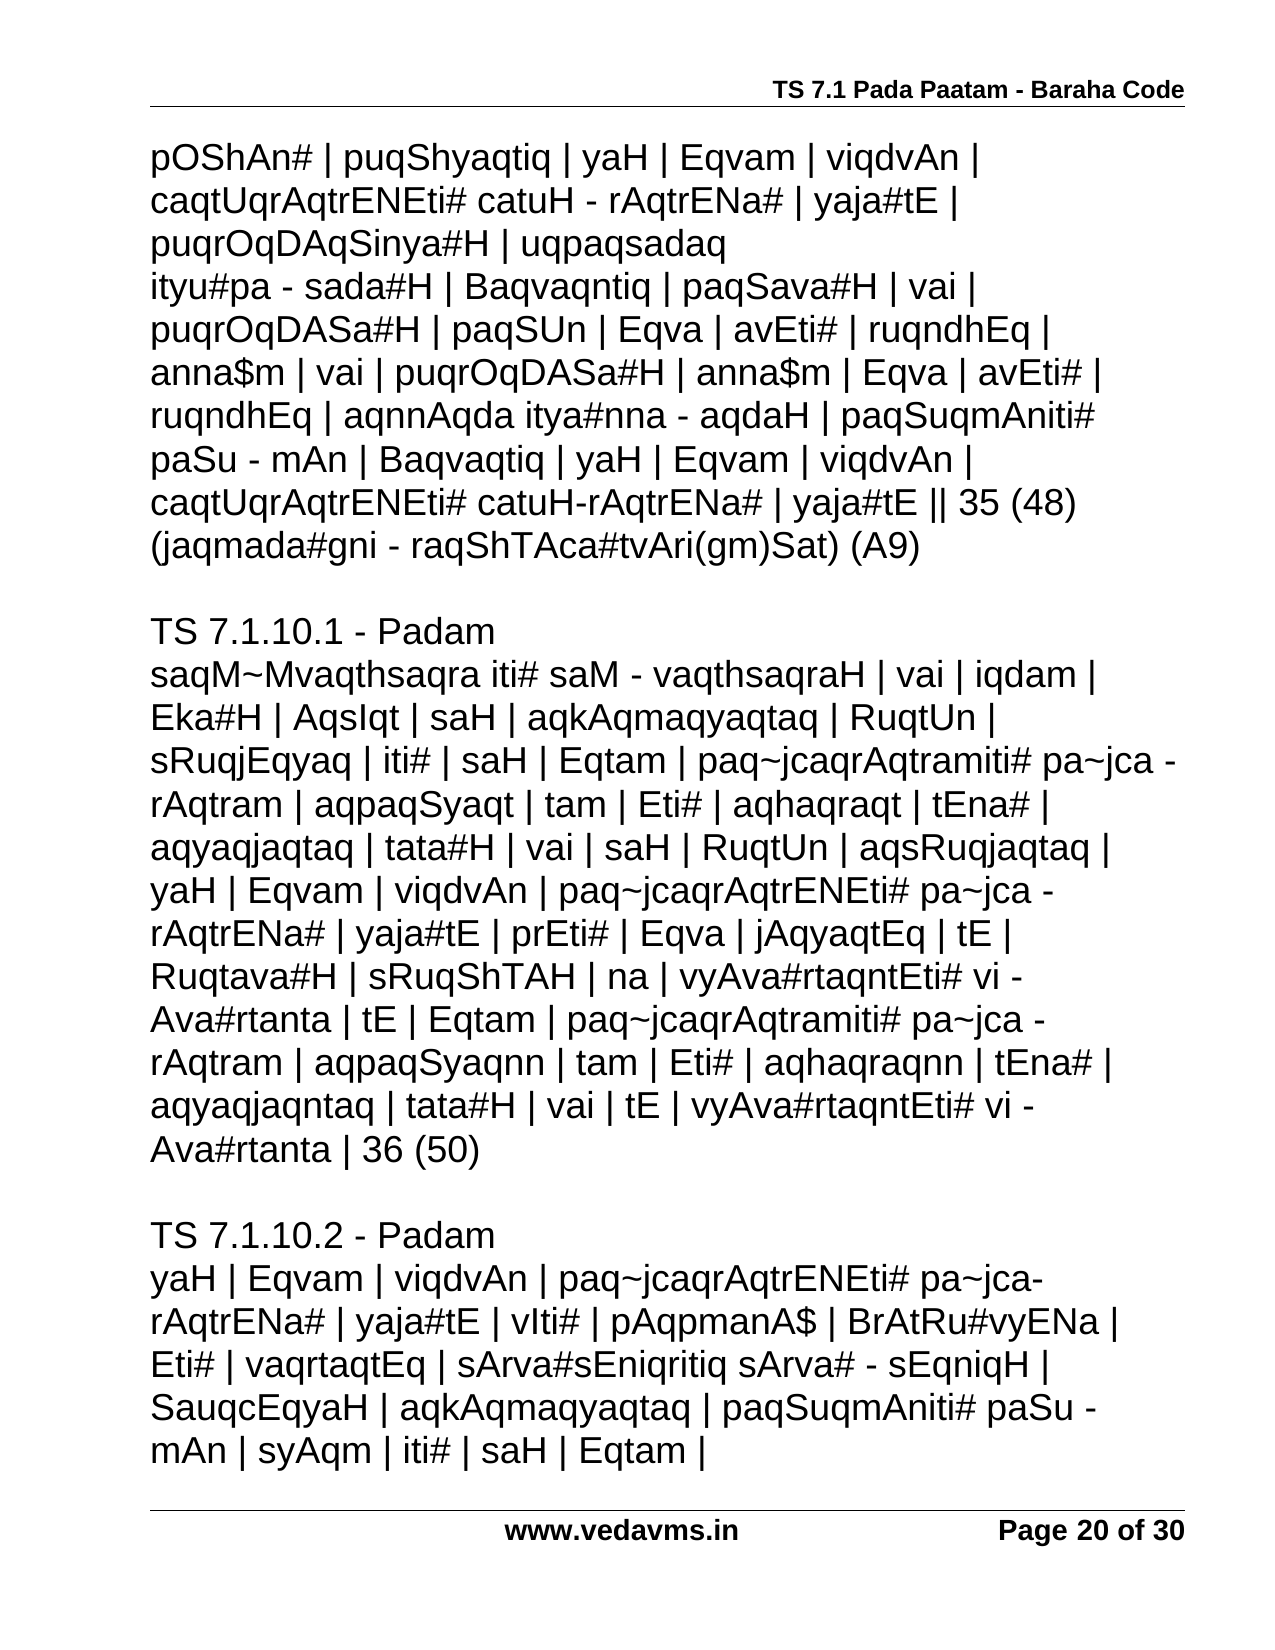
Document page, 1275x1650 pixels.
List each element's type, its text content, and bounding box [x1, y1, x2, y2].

text saqM~Mvaqthsaqra iti# saM - vaqthsaqraH | vai | iqdam | Eka#H | AqsIqt | saH | aqkAqmaqyaqtaq | RuqtUn | sRuqjEqyaq | iti# | saH | Eqtam | paq~jcaqrAqtramiti# pa~jca - rAqtram | aqpaqSyaqt | tam | Eti# | aqhaqraqt | tEna# | aqyaqjaqtaq | tata#H | vai | saH | RuqtUn | aqsRuqjaqtaq | yaH | Eqvam | viqdvAn | paq~jcaqrAqtrENEti# pa~jca - rAqtrENa# | yaja#tE | prEti# | Eqva | jAqyaqtEq | tE | Ruqtava#H | sRuqShTAH | na | vyAva#rtaqntEti# vi - Ava#rtanta | tE | Eqtam | paq~jcaqrAqtramiti# pa~jca - rAqtram | aqpaqSyaqnn | tam | Eti# | aqhaqraqnn | tEna# | aqyaqjaqntaq | tata#H | vai | tE | vyAva#rtaqntEti# vi - Ava#rtanta | 36 (50) [150, 652, 1185, 1170]
text TS 7.1.10.2 - Padam [150, 1213, 1185, 1256]
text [150, 1256, 1185, 1472]
text (jaqmada#gni - raqShTAca#tvAri(gm)Sat) (A9) [150, 523, 1185, 566]
text ityu#pa - sada#H | Baqvaqntiq | paqSava#H | vai | puqrOqDASa#H | paqSUn | Eqva | avEti# | ruqndhEq | anna$m | vai | puqrOqDASa#H | anna$m | Eqva | avEti# | ruqndhEq | aqnnAqda itya#nna - aqdaH | paqSuqmAniti# paSu - mAn | Baqvaqtiq | yaH | Eqvam | viqdvAn | caqtUqrAqtrENEti# catuH-rAqtrENa# | yaja#tE || 35 (48) [150, 264, 1185, 523]
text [150, 135, 1185, 264]
text TS 7.1.10.1 - Padam [150, 609, 1185, 652]
